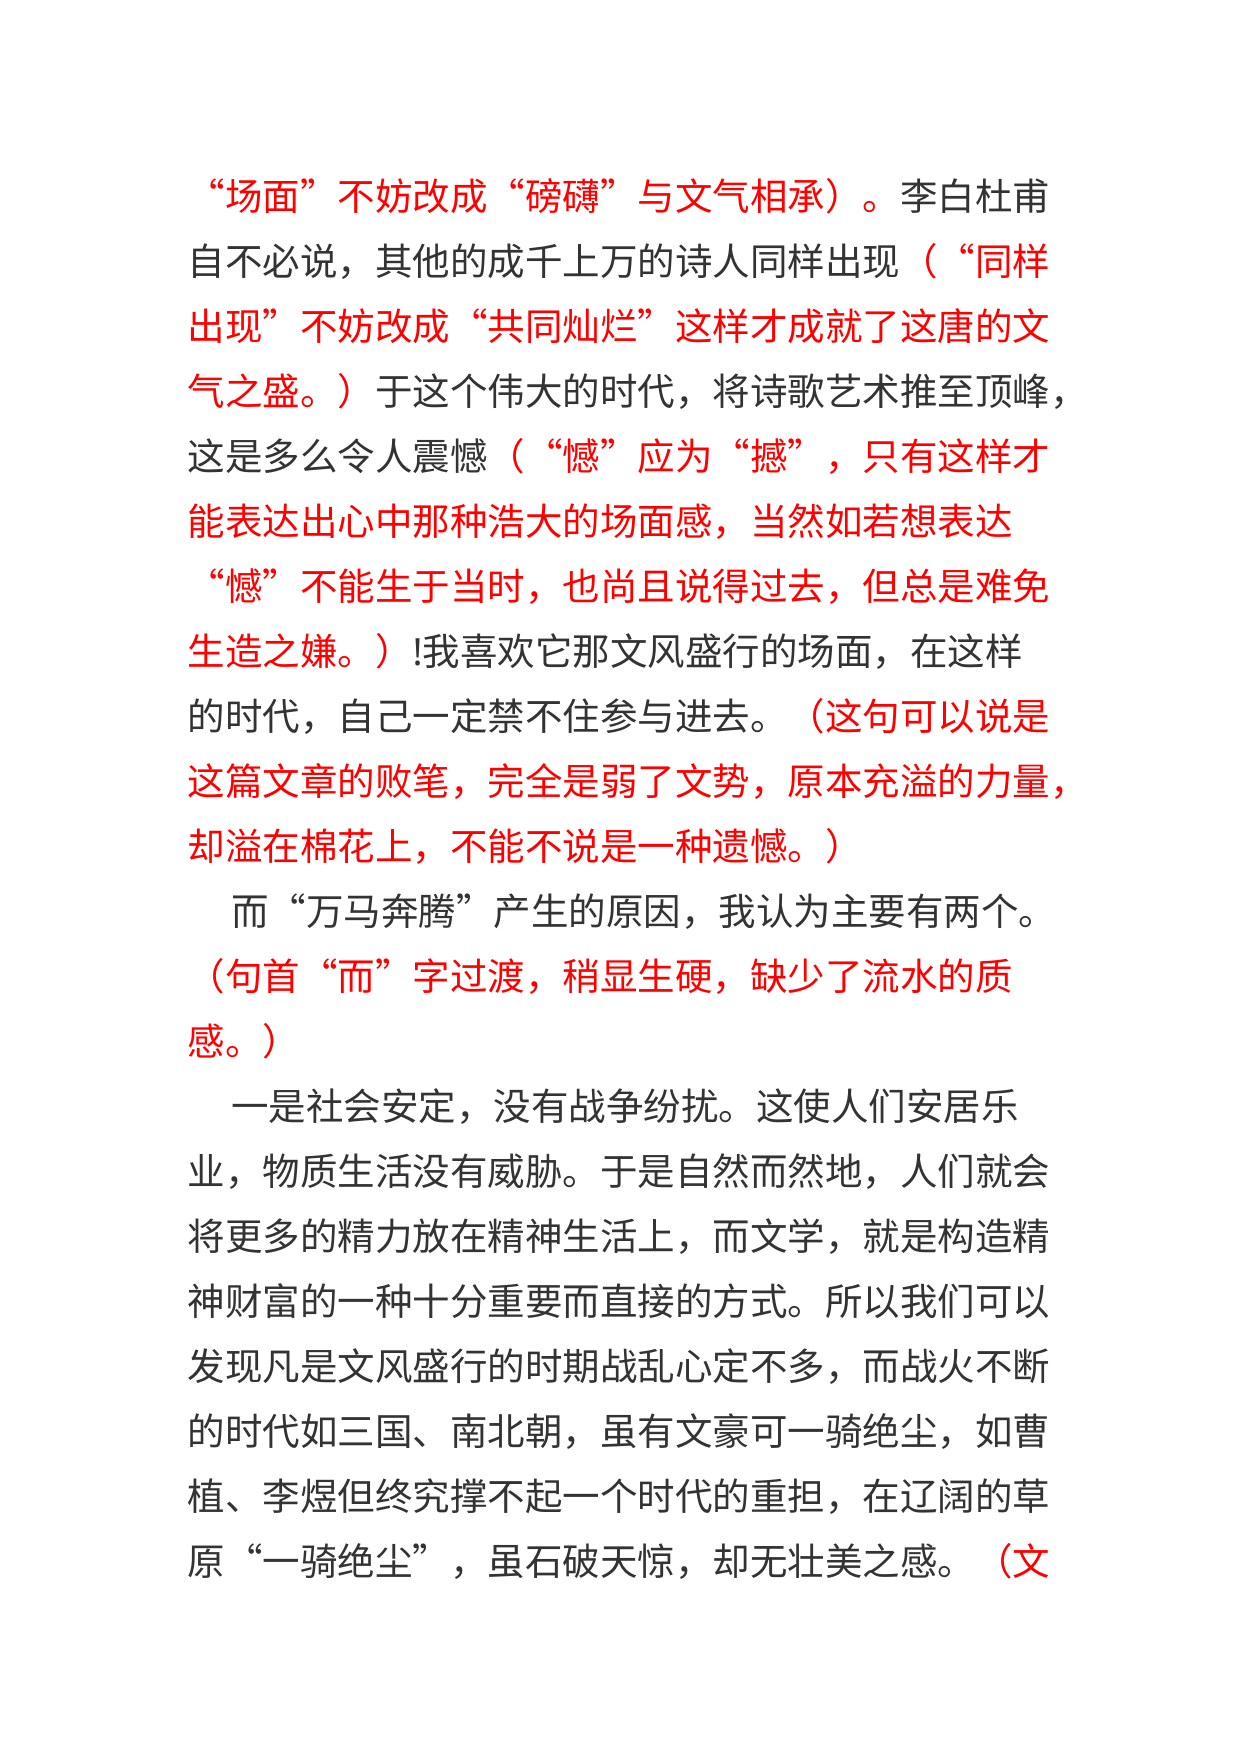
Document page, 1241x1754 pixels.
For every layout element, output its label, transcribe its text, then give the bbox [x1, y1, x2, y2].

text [187, 162, 1053, 877]
text 而“万马奔腾”产生的原因，我认为主要有两个。（句首“而”字过渡，稍显生硬，缺少了流水的质感。） [187, 877, 1053, 1072]
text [187, 1072, 1053, 1592]
